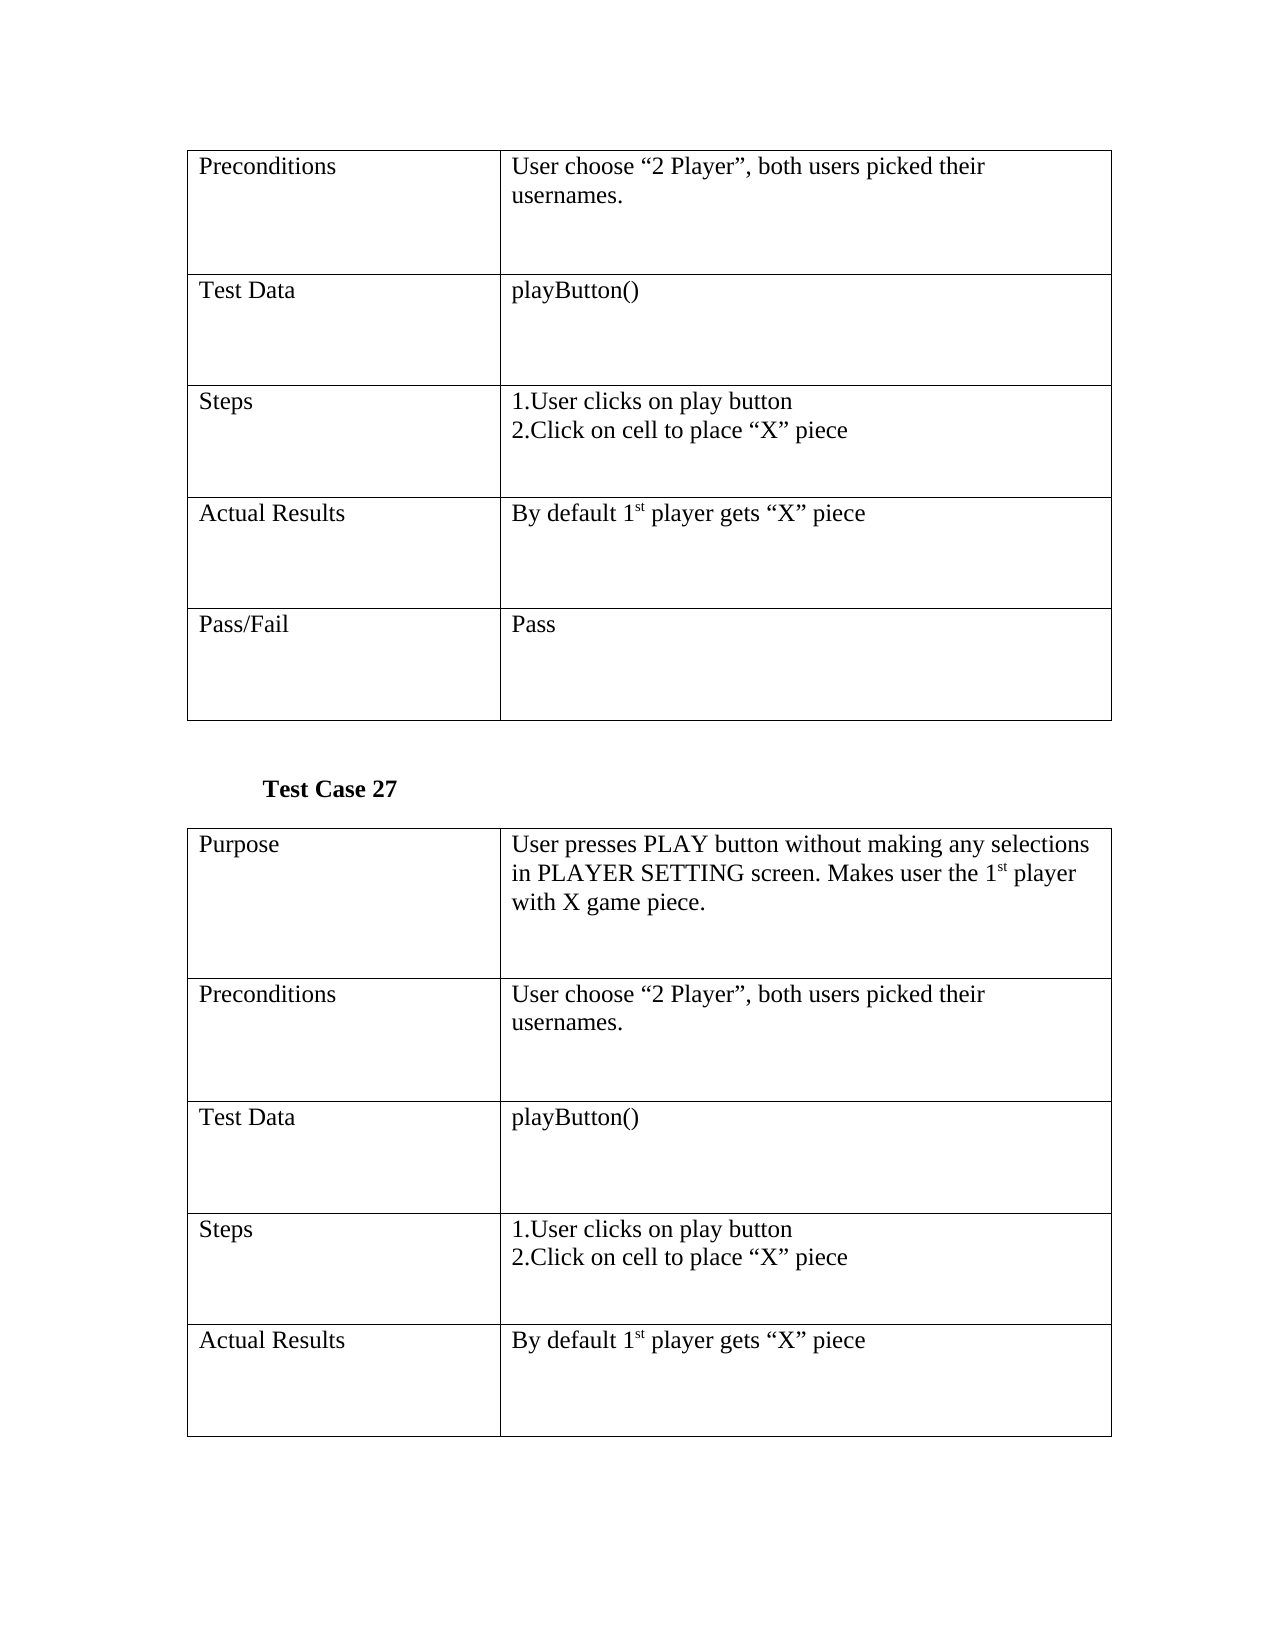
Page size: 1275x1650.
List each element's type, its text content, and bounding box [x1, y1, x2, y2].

table_header Purpose [188, 829, 500, 978]
table_cell Test Data [188, 275, 500, 385]
table_cell Preconditions [188, 979, 500, 1101]
table_header User presses PLAY button without making any selections in PLAYER SETTING screen. Makes user the 1st player with X game piece. [501, 829, 1111, 978]
table_cell By default 1st player gets “X” piece [501, 498, 1111, 608]
table_cell By default 1st player gets “X” piece [501, 1325, 1111, 1436]
table_cell User choose “2 Player”, both users picked their usernames. [501, 979, 1111, 1101]
table_cell Pass [501, 609, 1111, 719]
table_cell 1.User clicks on play button 2.Click on cell to place “X” piece [501, 1214, 1111, 1324]
text Test Case 27 [187, 774, 1087, 803]
table_cell Steps [188, 386, 500, 497]
table_cell User choose “2 Player”, both users picked their usernames. [501, 151, 1111, 274]
table_cell playButton() [501, 275, 1111, 385]
table_cell 1.User clicks on play button 2.Click on cell to place “X” piece [501, 386, 1111, 497]
table_cell playButton() [501, 1102, 1111, 1213]
table_cell Preconditions [188, 151, 500, 274]
table_cell Steps [188, 1214, 500, 1324]
table_cell Test Data [188, 1102, 500, 1213]
table_cell Actual Results [188, 1325, 500, 1436]
table_cell Pass/Fail [188, 609, 500, 719]
table_cell Actual Results [188, 498, 500, 608]
